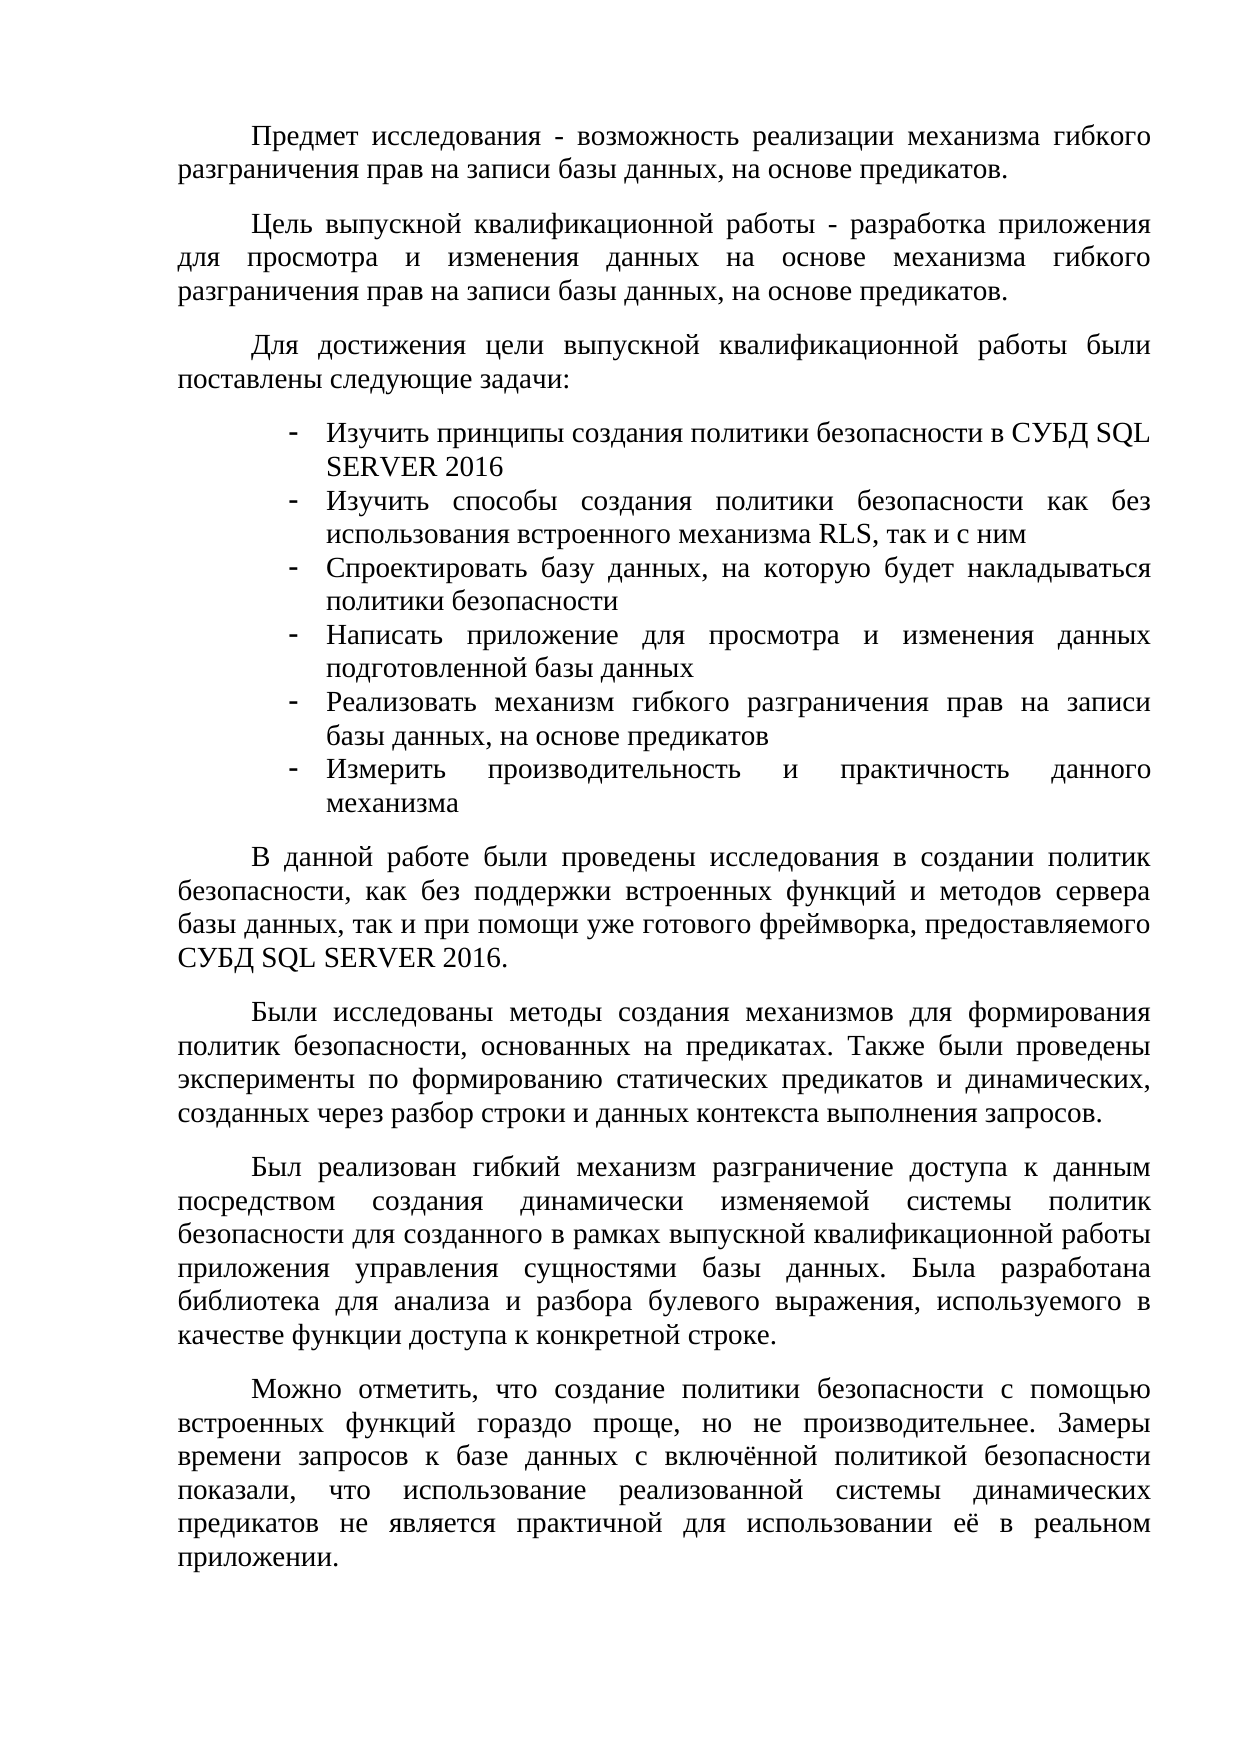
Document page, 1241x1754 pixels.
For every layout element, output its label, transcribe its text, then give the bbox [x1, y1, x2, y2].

text Предмет исследования - возможность реализации механизма гибкого разграничения прав на записи базы данных, на основе предикатов. [177, 118, 1152, 185]
list Изучить принципы создания политики безопасности в СУБД SQL SERVER 2016 [288, 415, 1152, 483]
text В данной работе были проведены исследования в создании политик безопасности, как без поддержки встроенных функций и методов сервера базы данных, так и при помощи уже готового фреймворка, предоставляемого СУБД SQL SERVER 2016. [177, 839, 1152, 973]
text Можно отметить, что создание политики безопасности с помощью встроенных функций гораздо проще, но не производительнее. Замеры времени запросов к базе данных с включённой политикой безопасности показали, что использование реализованной системы динамических предикатов не является практичной для использовании её в реальном приложении. [177, 1371, 1152, 1573]
list Спроектировать базу данных, на которую будет накладываться политики безопасности [288, 550, 1152, 617]
text Для достижения цели выпускной квалификационной работы были поставлены следующие задачи: [177, 327, 1152, 394]
list Написать приложение для просмотра и изменения данных подготовленной базы данных [288, 617, 1152, 684]
list Реализовать механизм гибкого разграничения прав на записи базы данных, на основе предикатов [288, 684, 1152, 751]
text Были исследованы методы создания механизмов для формирования политик безопасности, основанных на предикатах. Также были проведены эксперименты по формированию статических предикатов и динамических, созданных через разбор строки и данных контекста выполнения запросов. [177, 994, 1152, 1128]
list Измерить производительность и практичность данного механизма [288, 751, 1152, 818]
list Изучить способы создания политики безопасности как без использования встроенного механизма RLS, так и с ним [288, 483, 1152, 550]
text Был реализован гибкий механизм разграничение доступа к данным посредством создания динамически изменяемой системы политик безопасности для созданного в рамках выпускной квалификационной работы приложения управления сущностями базы данных. Была разработана библиотека для анализа и разбора булевого выражения, используемого в качестве функции доступа к конкретной строке. [177, 1149, 1152, 1351]
text Цель выпускной квалификационной работы - разработка приложения для просмотра и изменения данных на основе механизма гибкого разграничения прав на записи базы данных, на основе предикатов. [177, 206, 1152, 307]
